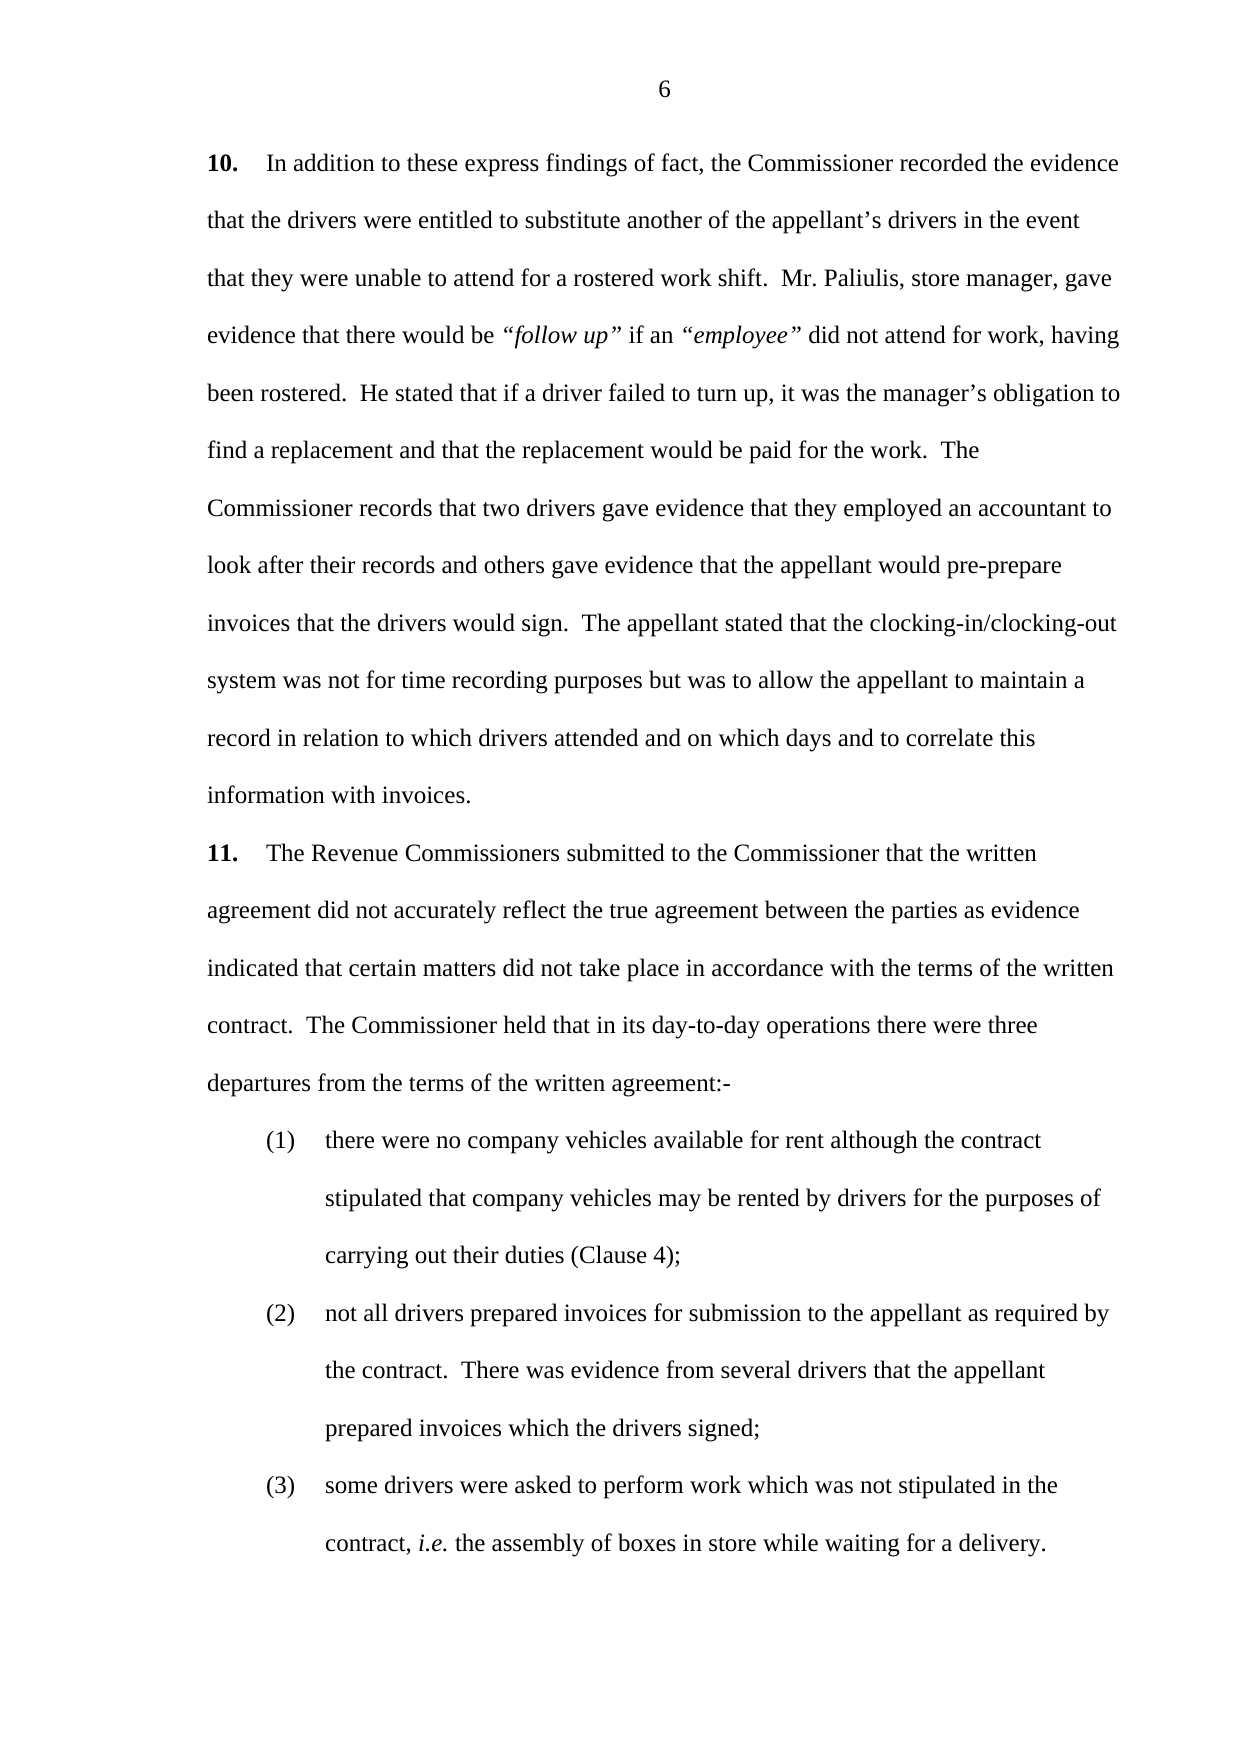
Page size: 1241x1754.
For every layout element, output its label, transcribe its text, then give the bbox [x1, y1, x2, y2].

list The Revenue Commissioners submitted to the Commissioner that the written agreement did not accurately reflect the true agreement between the parties as evidence indicated that certain matters did not take place in accordance with the terms of the written contract. The Commissioner held that in its day-to-day operations there were three departures from the terms of the written agreement:- [207, 838, 1122, 1096]
list there were no company vehicles available for rent although the contract stipulated that company vehicles may be rented by drivers for the purposes of carrying out their duties (Clause 4); [266, 1125, 1122, 1269]
list not all drivers prepared invoices for submission to the appellant as required by the contract. There was evidence from several drivers that the appellant prepared invoices which the drivers signed; [266, 1298, 1122, 1441]
list In addition to these express findings of fact, the Commissioner recorded the evidence that the drivers were entitled to substitute another of the appellant’s drivers in the event that they were unable to attend for a rostered work shift. Mr. Paliulis, store manager, gave evidence that there would be “follow up” if an “employee” did not attend for work, having been rostered. He stated that if a driver failed to turn up, it was the manager’s obligation to find a replacement and that the replacement would be paid for the work. The Commissioner records that two drivers gave evidence that they employed an accountant to look after their records and others gave evidence that the appellant would pre-prepare invoices that the drivers would sign. The appellant stated that the clocking-in/clocking-out system was not for time recording purposes but was to allow the appellant to maintain a record in relation to which drivers attended and on which days and to correlate this information with invoices. [207, 148, 1122, 809]
list some drivers were asked to perform work which was not stipulated in the contract, i.e. the assembly of boxes in store while waiting for a delivery. [266, 1470, 1122, 1556]
